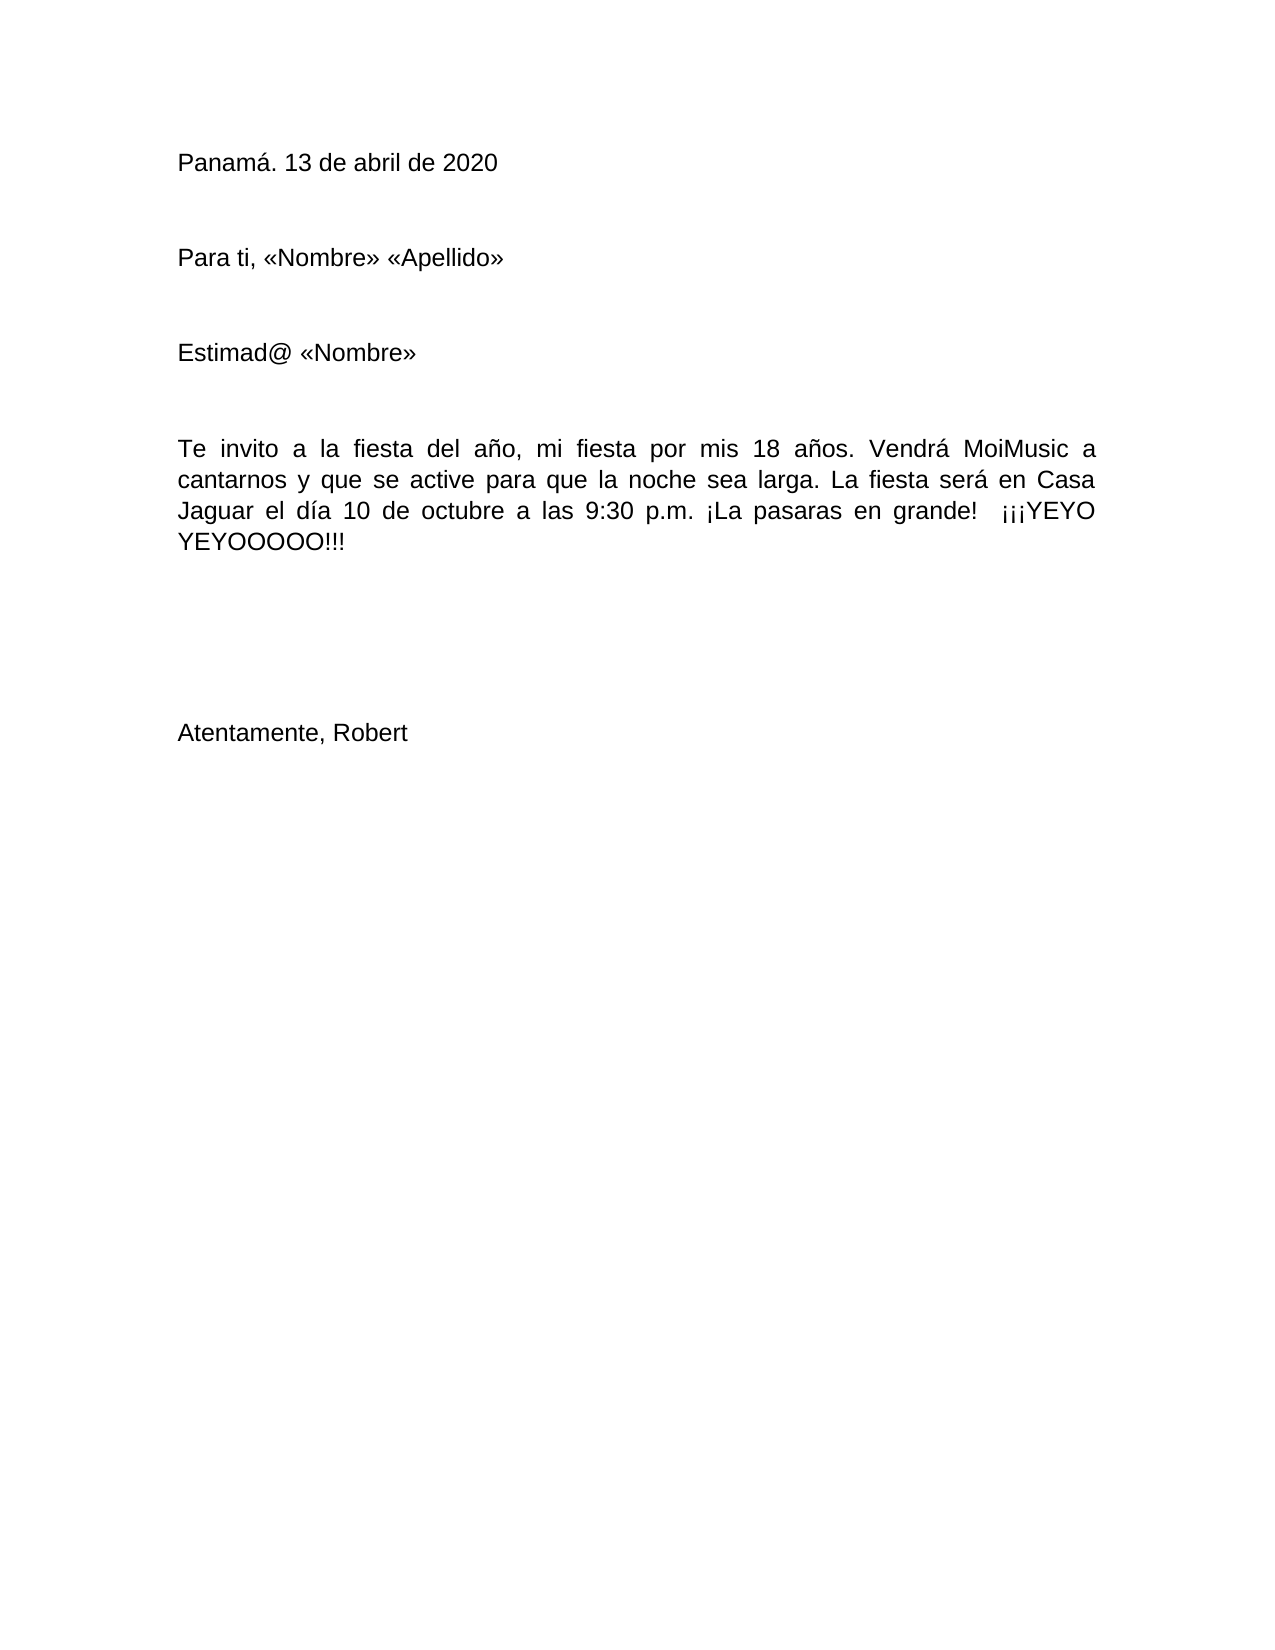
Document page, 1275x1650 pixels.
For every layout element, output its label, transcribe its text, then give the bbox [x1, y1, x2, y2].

text Panamá. 13 de abril de 2020 [177, 148, 1098, 176]
text Para ti, «Nombre» «Apellido» [177, 243, 1098, 272]
text Te invito a la fiesta del año, mi fiesta por mis 18 años. Vendrá MoiMusic a cantarnos y que se active para que la noche sea larga. La fiesta será en Casa Jaguar el día 10 de octubre a las 9:30 p.m. ¡La pasaras en grande! ¡¡¡YEYO YEYOOOOO!!! [177, 434, 1098, 556]
text Estimad@ «Nombre» [177, 338, 1098, 367]
text Atentamente, Robert [177, 718, 1098, 747]
